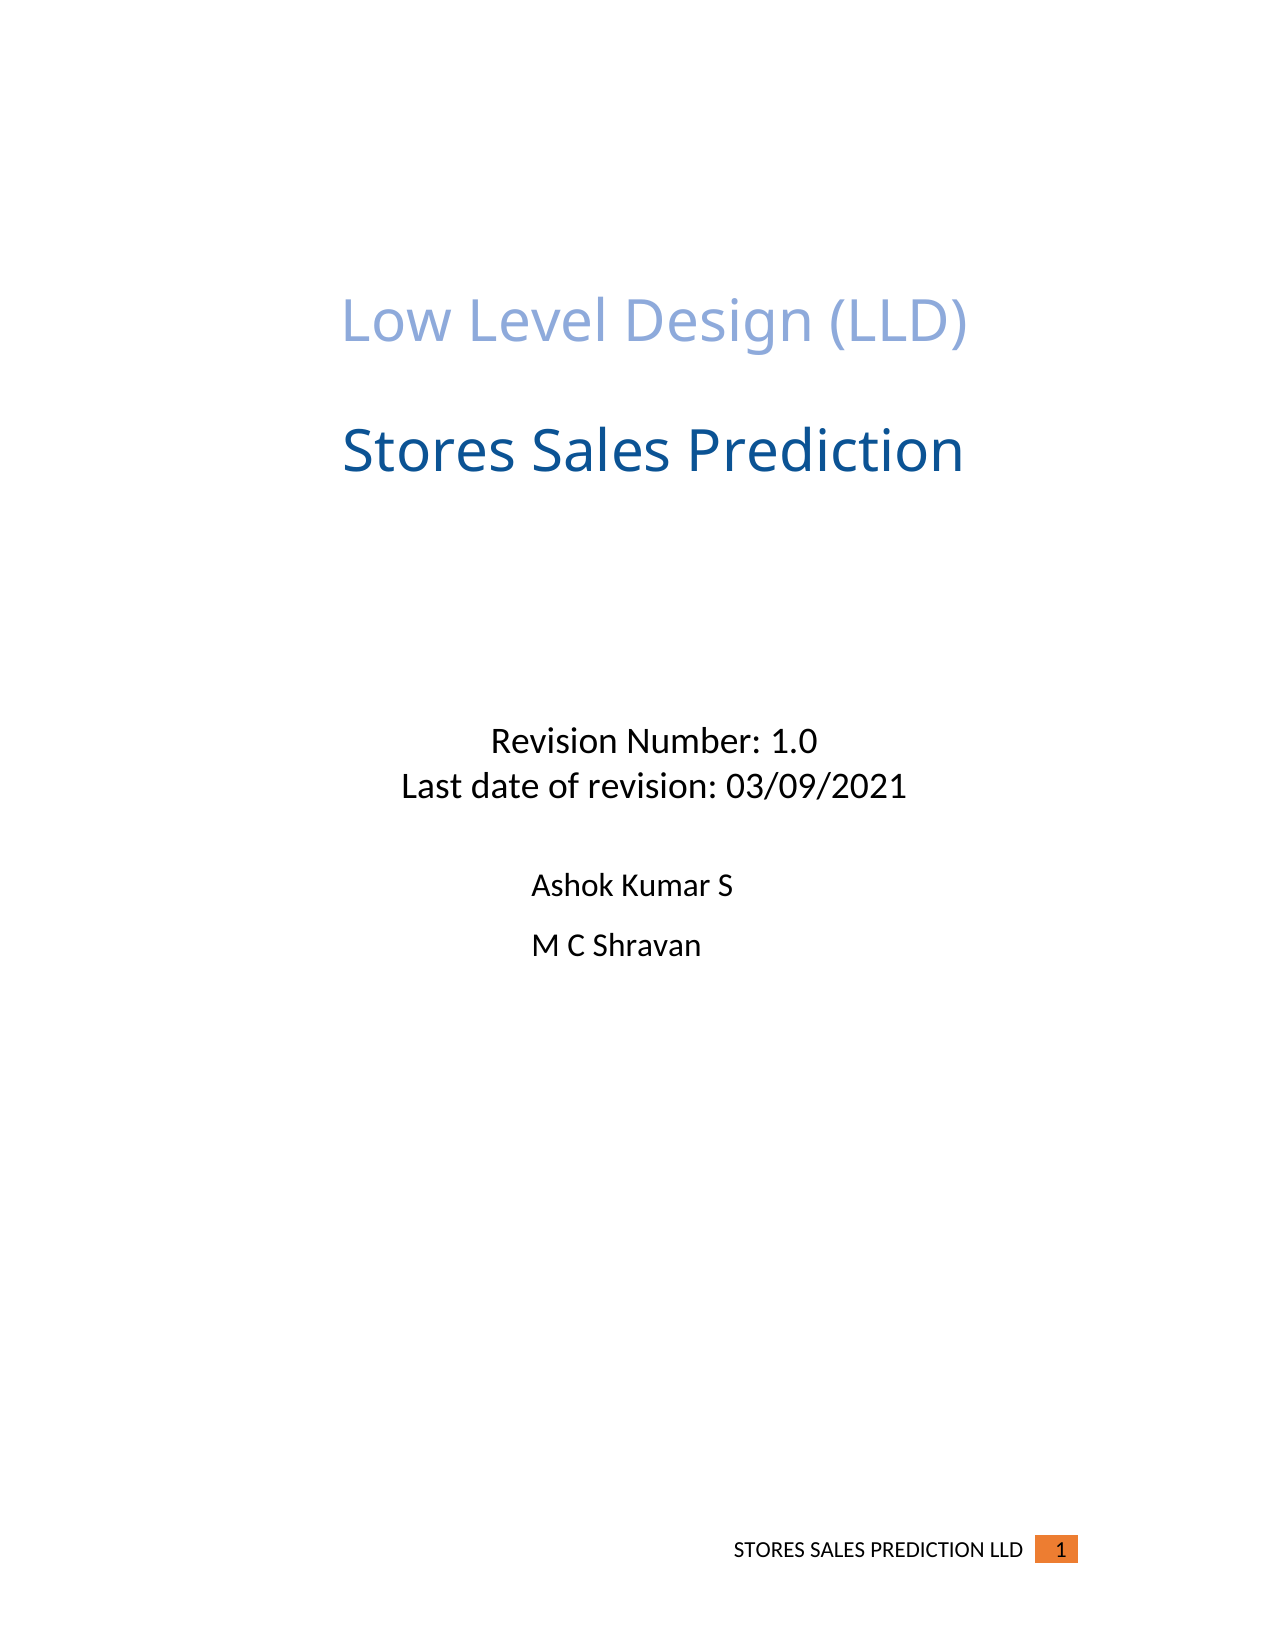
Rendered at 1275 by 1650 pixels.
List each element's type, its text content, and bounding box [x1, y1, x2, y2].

text Last date of revision: 03/09/2021 [156, 762, 1152, 808]
text Low Level Design (LLD) [156, 279, 1152, 359]
text Stores Sales Prediction [156, 409, 1152, 488]
text Revision Number: 1.0 [156, 717, 1152, 762]
text M C Shravan [456, 924, 1152, 965]
text Ashok Kumar S [456, 864, 1152, 904]
